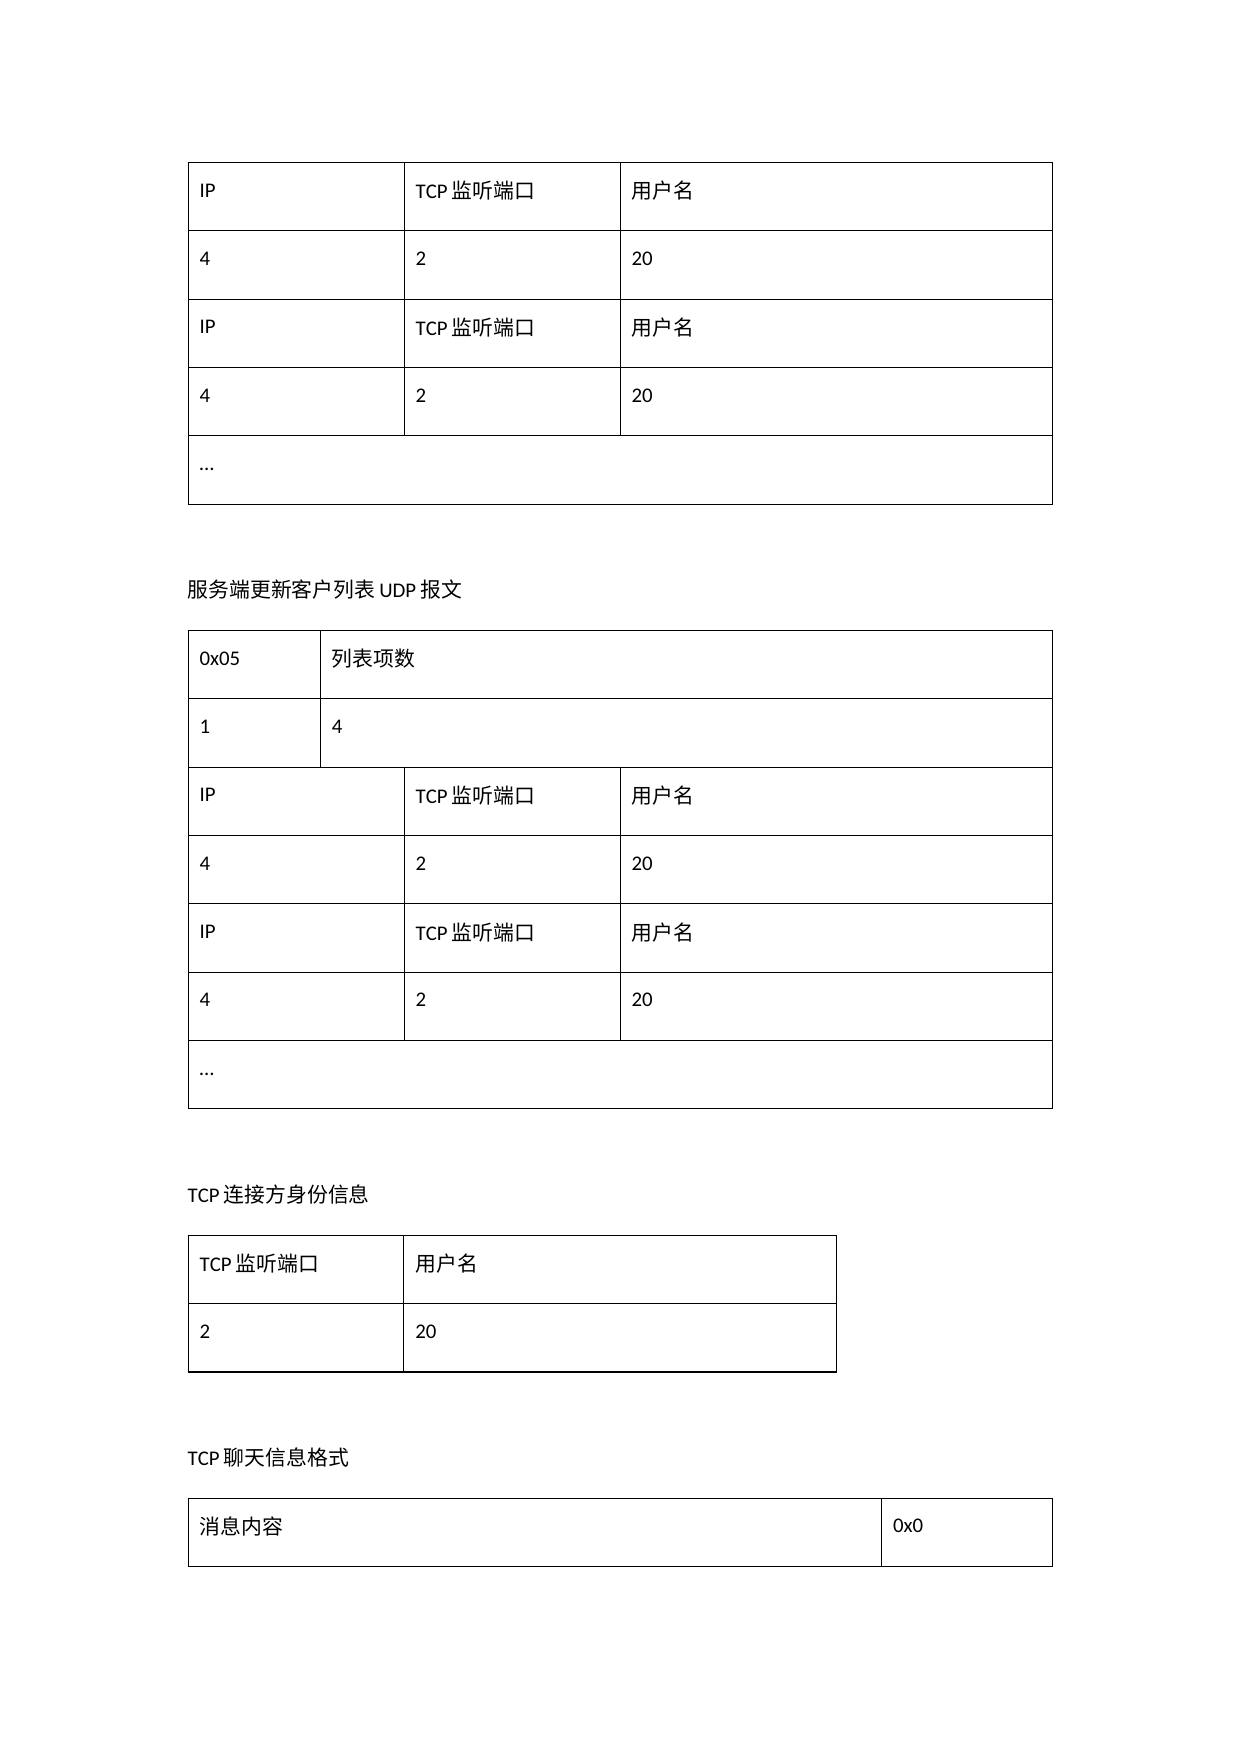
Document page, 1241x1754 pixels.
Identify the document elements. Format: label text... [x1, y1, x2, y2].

table_cell 4 [189, 368, 404, 435]
table_cell TCP监听端口 [405, 163, 620, 230]
table_cell 20 [621, 231, 1052, 299]
table_cell IP [189, 768, 404, 835]
table_cell IP [189, 163, 404, 230]
table_cell TCP监听端口 [405, 904, 620, 972]
table_cell 用户名 [621, 904, 1052, 972]
table_cell 4 [189, 231, 404, 299]
table_cell 4 [321, 699, 1052, 767]
table_cell IP [189, 300, 404, 367]
table_header TCP监听端口 [189, 1236, 403, 1303]
table_header 0x05 [189, 631, 320, 698]
text 服务端更新客户列表UDP报文 [187, 572, 1053, 605]
table_cell … [189, 436, 1052, 504]
table_header 消息内容 [189, 1499, 881, 1566]
table_cell 2 [405, 836, 620, 903]
table_cell 1 [189, 699, 320, 767]
table_cell 用户名 [621, 163, 1052, 230]
text TCP连接方身份信息 [187, 1177, 1053, 1209]
table_cell 20 [621, 368, 1052, 435]
table_cell 用户名 [621, 300, 1052, 367]
table_cell 2 [189, 1304, 403, 1371]
table_cell TCP监听端口 [405, 300, 620, 367]
table_cell TCP监听端口 [405, 768, 620, 835]
table_cell 20 [404, 1304, 836, 1371]
table_cell 20 [621, 836, 1052, 903]
table_cell IP [189, 904, 404, 972]
table_cell 2 [405, 368, 620, 435]
table_cell 用户名 [621, 768, 1052, 835]
table_header 列表项数 [321, 631, 1052, 698]
table_cell 20 [621, 973, 1052, 1040]
table_cell 4 [189, 836, 404, 903]
table_cell … [189, 1041, 1052, 1108]
table_header 用户名 [404, 1236, 836, 1303]
table_cell 4 [189, 973, 404, 1040]
table_cell 2 [405, 231, 620, 299]
text TCP聊天信息格式 [187, 1440, 1053, 1472]
table_header 0x0 [882, 1499, 1052, 1566]
table_cell 2 [405, 973, 620, 1040]
